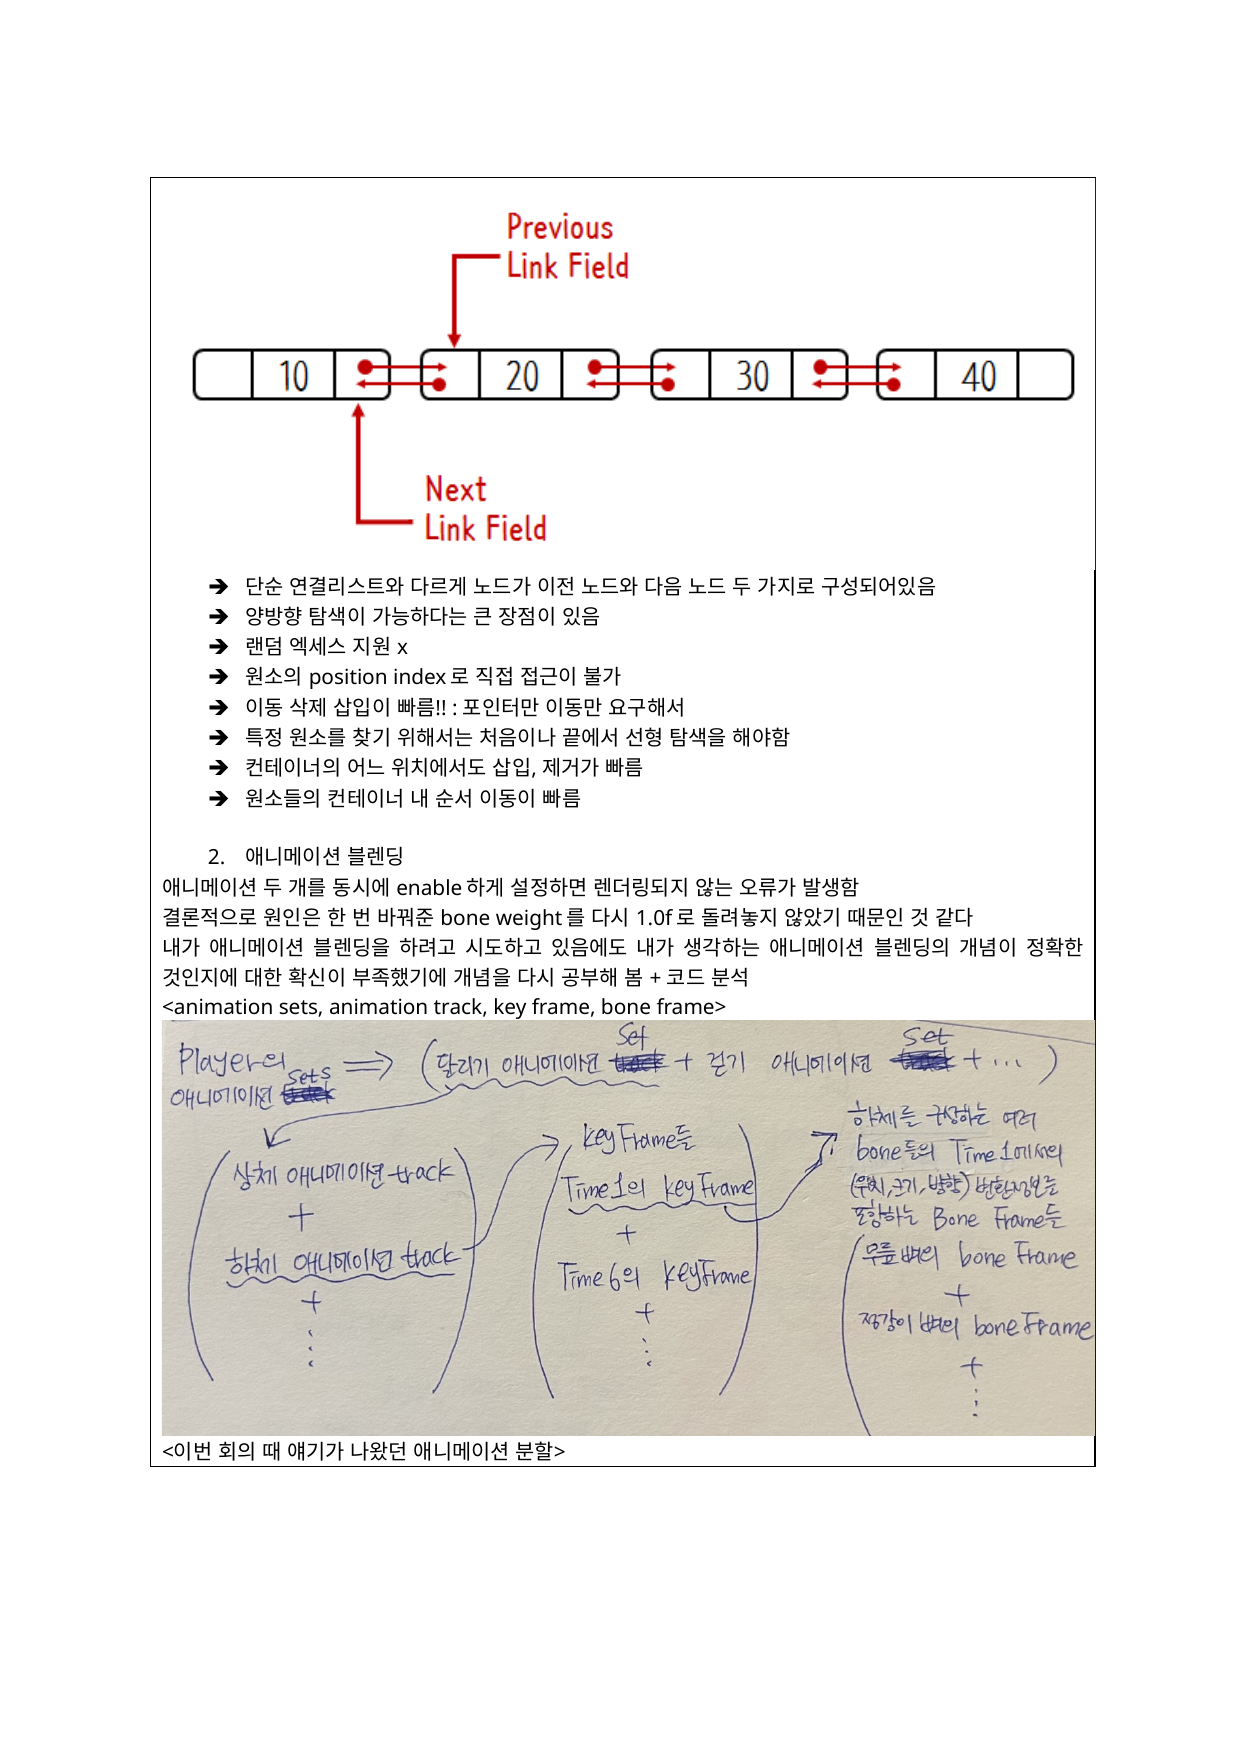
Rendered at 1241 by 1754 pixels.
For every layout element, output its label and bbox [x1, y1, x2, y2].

picture [161, 1020, 1096, 1436]
picture [161, 178, 1096, 570]
table_cell [151, 178, 1094, 1466]
